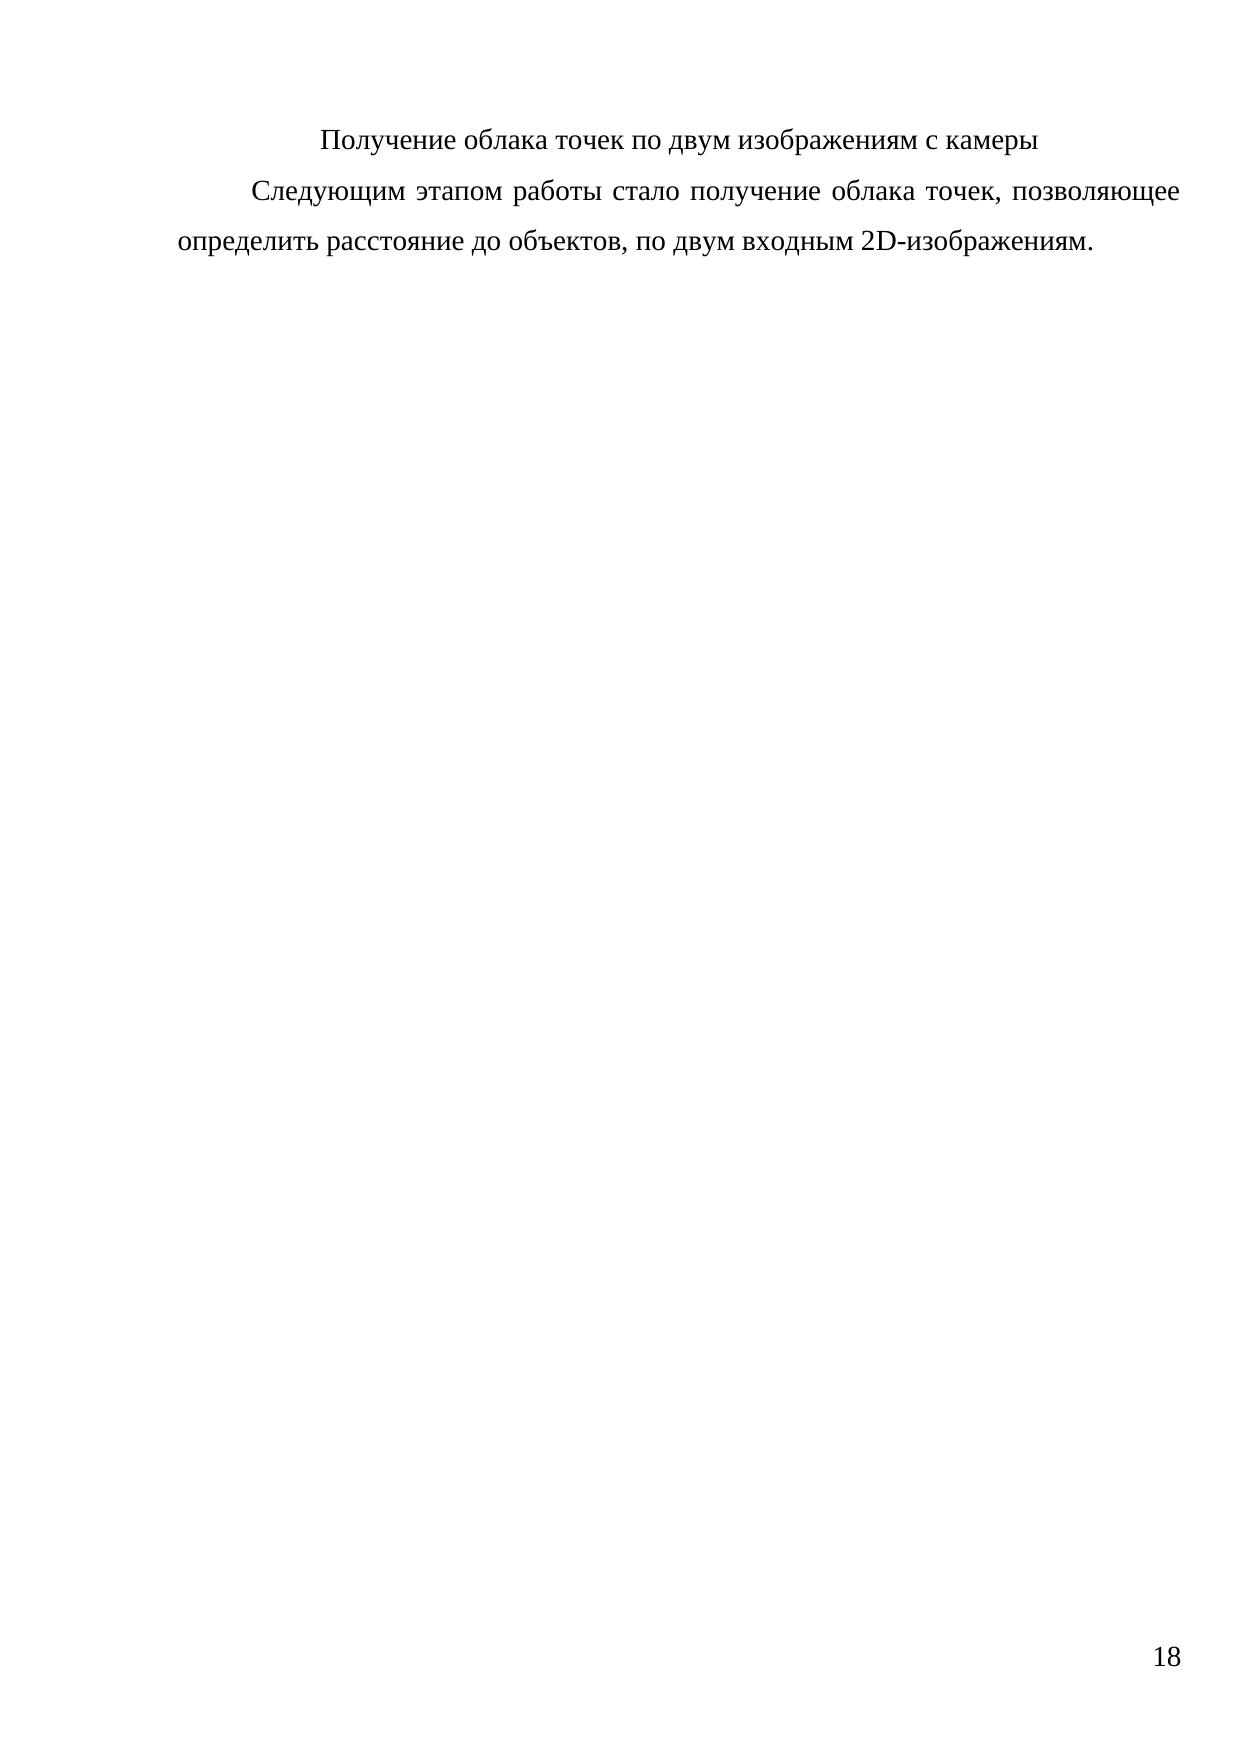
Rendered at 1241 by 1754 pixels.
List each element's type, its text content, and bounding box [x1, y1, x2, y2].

text Следующим этапом работы стало получение облака точек, позволяющее определить расстояние до объектов, по двум входным 2D-изображениям. [177, 173, 1181, 256]
subtitle Получение облака точек по двум изображениям с камеры [177, 122, 1181, 156]
